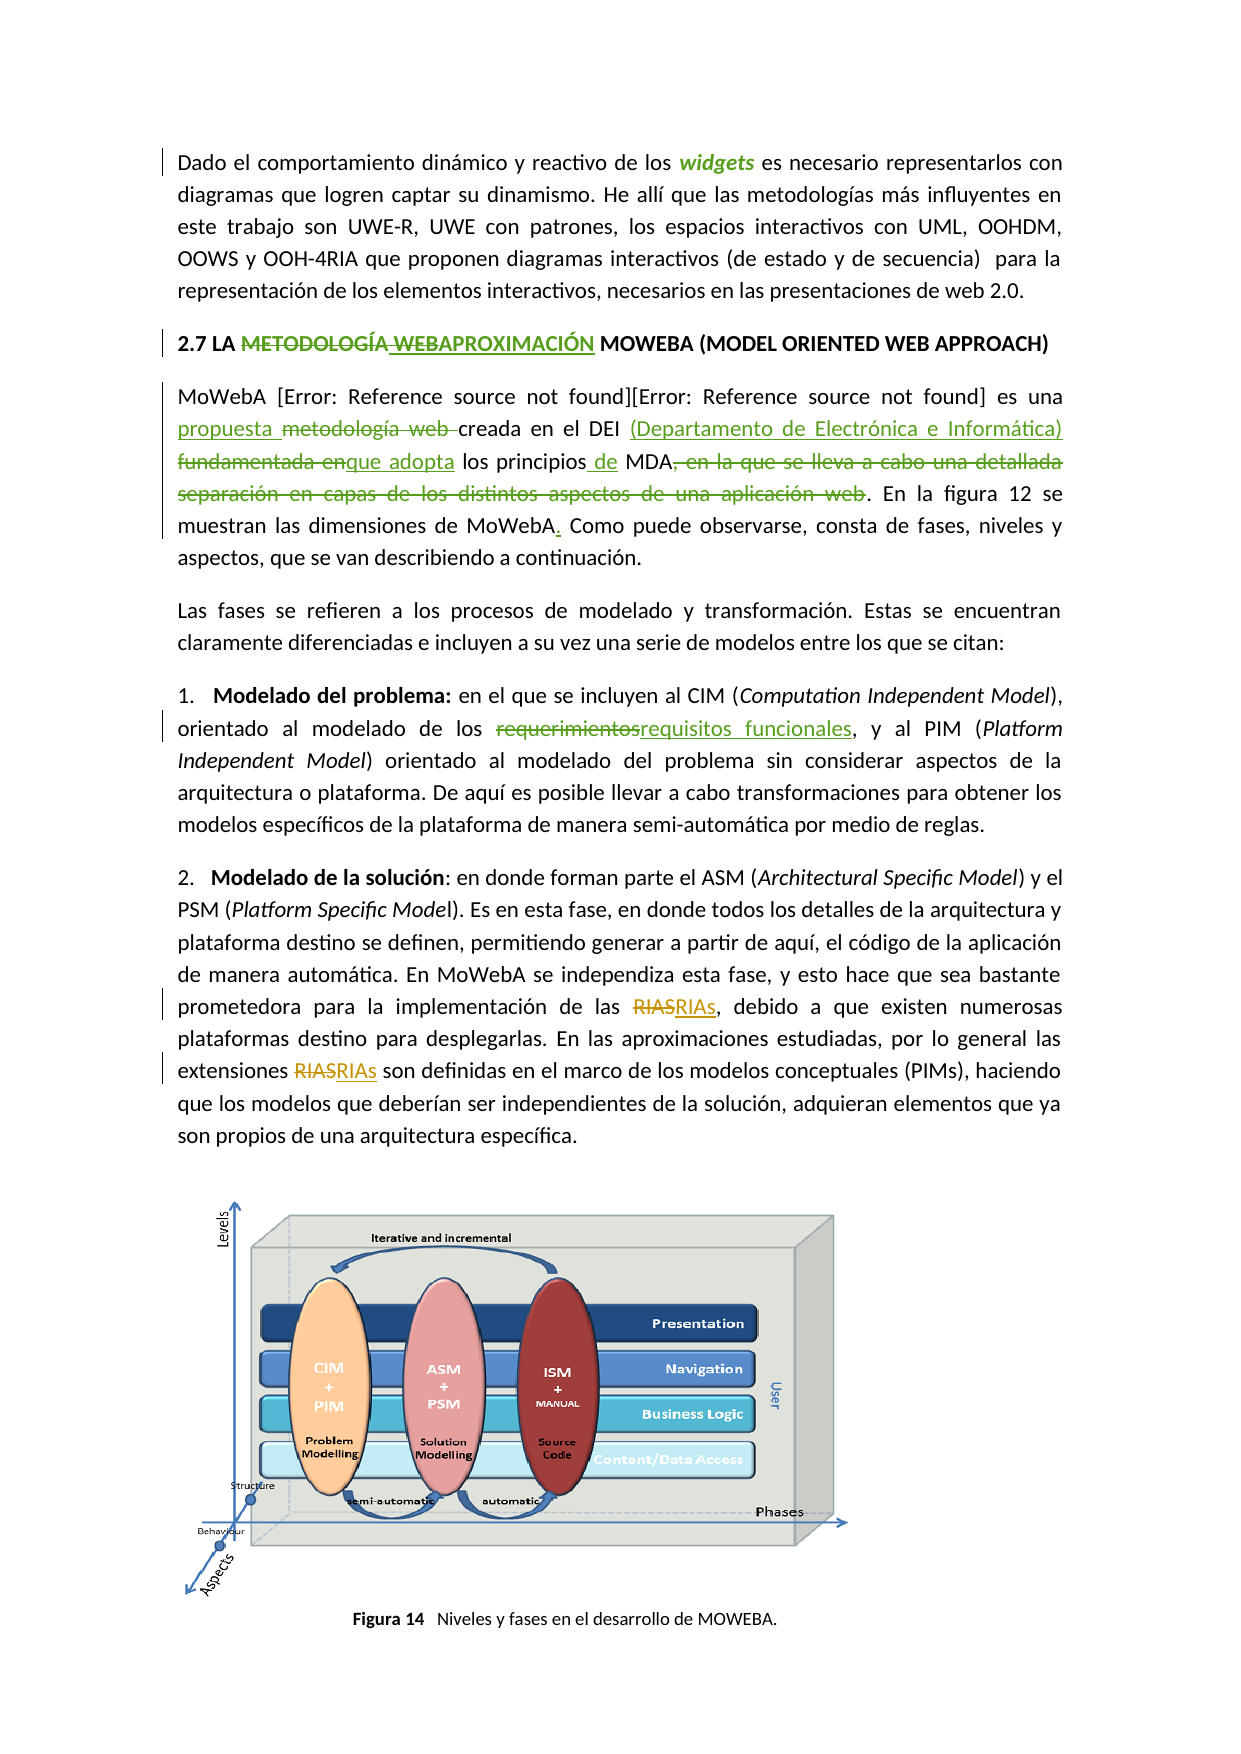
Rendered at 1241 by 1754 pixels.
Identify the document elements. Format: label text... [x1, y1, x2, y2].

text MoWebA [][<gonzalez2011>] es una creada en el DEI los principios MDA. En la figura 12 se muestran las dimensiones de MoWebA Como puede observarse, consta de fases, niveles y aspectos, que se van describiendo a continuación. [177, 382, 1063, 571]
text Dado el comportamiento dinámico y reactivo de los widgets es necesario representarlos con diagramas que logren captar su dinamismo. He allí que las metodologías más influyentes en este trabajo son UWE-R, UWE con patrones, los espacios interactivos con UML, OOHDM, OOWS y OOH-4RIA que proponen diagramas interactivos (de estado y de secuencia) para la representación de los elementos interactivos, necesarios en las presentaciones de web 2.0. [177, 148, 1063, 304]
text 1. Modelado del problema: en el que se incluyen al CIM (Computation Independent Model), orientado al modelado de los , y al PIM (Platform Independent Model) orientado al modelado del problema sin considerar aspectos de la arquitectura o plataforma. De aquí es posible llevar a cabo transformaciones para obtener los modelos específicos de la plataforma de manera semi-automática por medio de reglas. [177, 682, 1063, 838]
text 2.7 La MoWebA (Model Oriented Web Approach) [177, 329, 1063, 357]
picture [177, 1173, 856, 1601]
text 2. Modelado de la solución: en donde forman parte el ASM (Architectural Specific Model) y el PSM (Platform Specific Model). Es en esta fase, en donde todos los detalles de la arquitectura y plataforma destino se definen, permitiendo generar a partir de aquí, el código de la aplicación de manera automática. En MoWebA se independiza esta fase, y esto hace que sea bastante prometedora para la implementación de las , debido a que existen numerosas plataformas destino para desplegarlas. En las aproximaciones estudiadas, por lo general las extensiones son definidas en el marco de los modelos conceptuales (PIMs), haciendo que los modelos que deberían ser independientes de la solución, adquieran elementos que ya son propios de una arquitectura específica. [177, 863, 1063, 1149]
text Las fases se refieren a los procesos de modelado y transformación. Estas se encuentran claramente diferenciadas e incluyen a su vez una serie de modelos entre los que se citan: [177, 596, 1063, 657]
